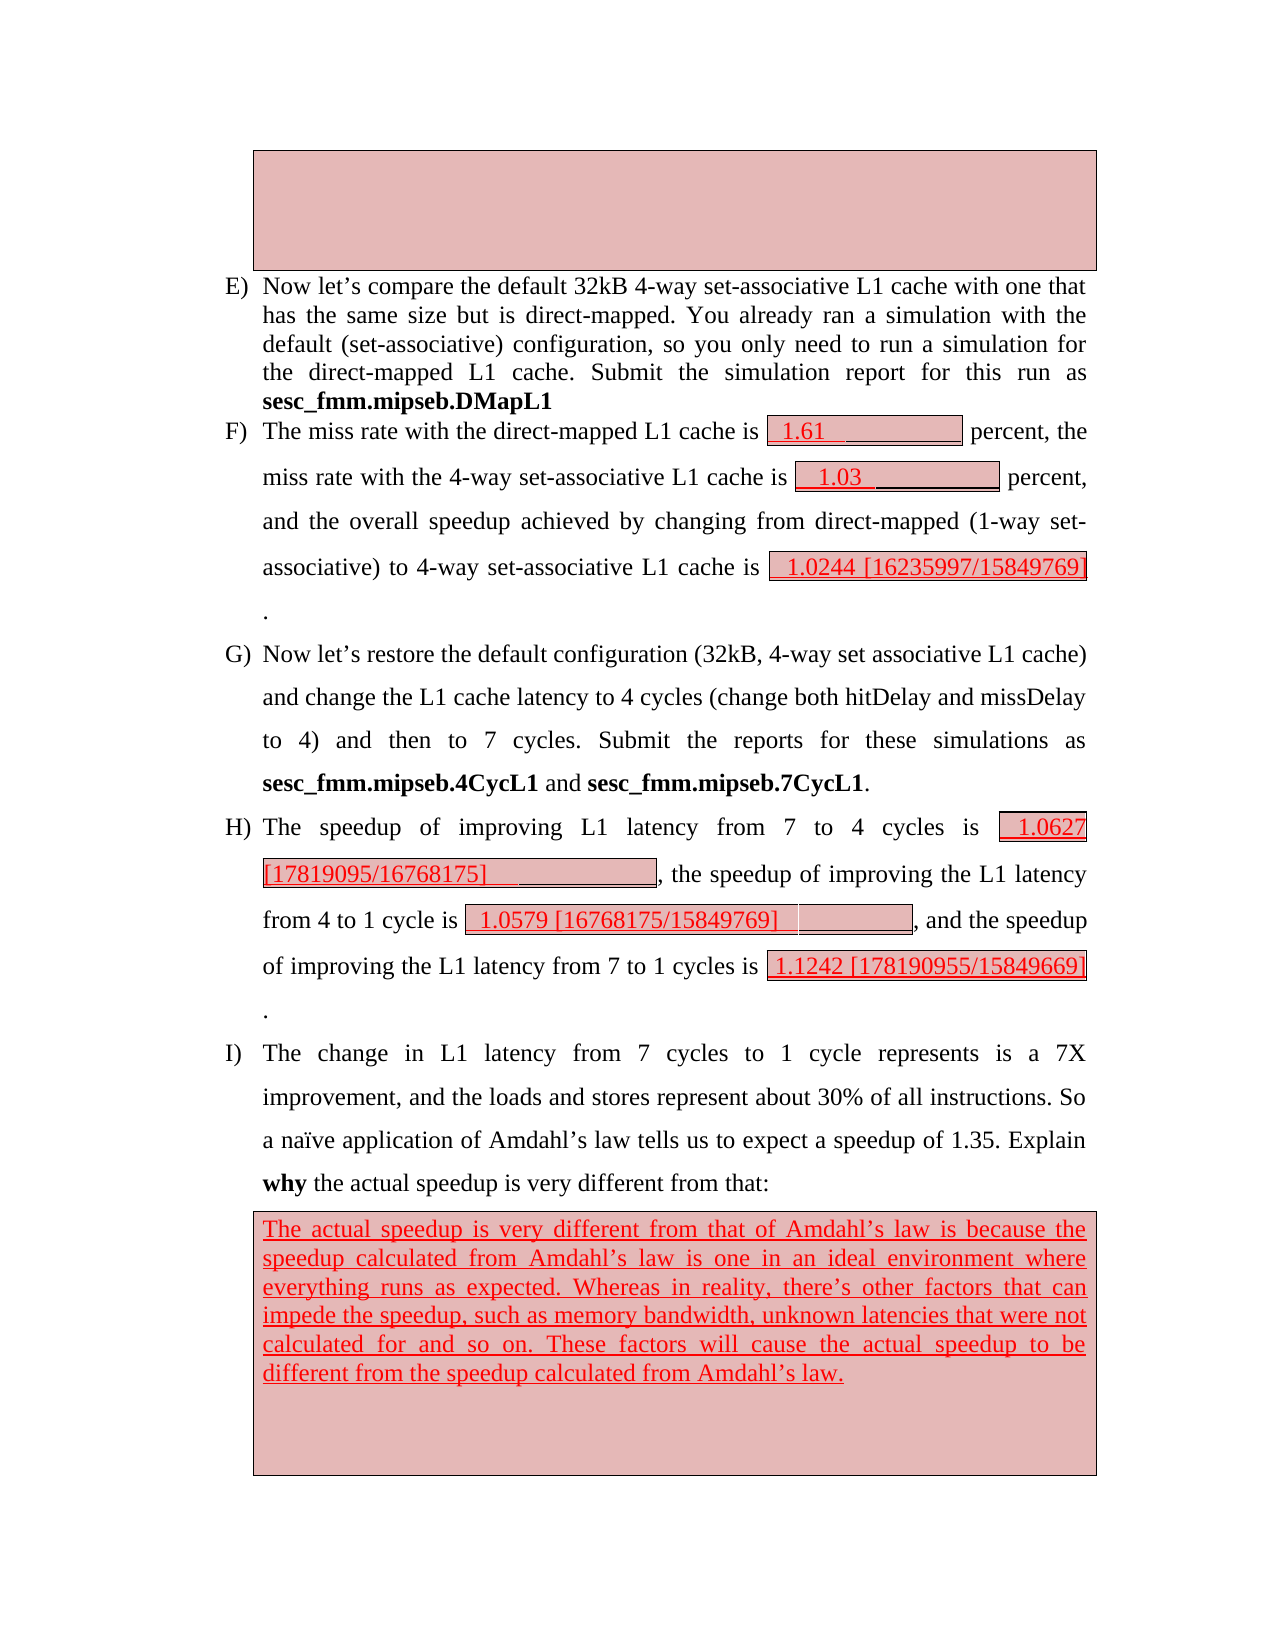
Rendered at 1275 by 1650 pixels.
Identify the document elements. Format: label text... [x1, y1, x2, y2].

list The miss rate with the direct-mapped L1 cache is 1.61 percent, the miss rate with the 4-way set-associative L1 cache is 1.03 percent, and the overall speedup achieved by changing from direct-mapped (1-way set-associative) to 4-way set-associative L1 cache is 1.0244 [16235997/15849769] . [225, 415, 1087, 624]
list Now let’s compare the default 32kB 4-way set-associative L1 cache with one that has the same size but is direct-mapped. You already ran a simulation with the default (set-associative) configuration, so you only need to run a simulation for the direct-mapped L1 cache. Submit the simulation report for this run as sesc_fmm.mipseb.DMapL1 [225, 271, 1087, 415]
list Now let’s restore the default configuration (32kB, 4-way set associative L1 cache) and change the L1 cache latency to 4 cycles (change both hitDelay and missDelay to 4) and then to 7 cycles. Submit the reports for these simulations as sesc_fmm.mipseb.4CycL1 and sesc_fmm.mipseb.7CycL1. [225, 639, 1087, 797]
list The actual speedup is very different from that of Amdahl’s law is because the speedup calculated from Amdahl’s law is one in an ideal environment where everything runs as expected. Whereas in reality, there’s other factors that can impede the speedup, such as memory bandwidth, unknown latencies that were not calculated for and so on. These factors will cause the actual speedup to be different from the speedup calculated from Amdahl’s law. [254, 1212, 1096, 1383]
list The speedup of improving L1 latency from 7 to 4 cycles is 1.0627 [17819095/16768175] , the speedup of improving the L1 latency from 4 to 1 cycle is 1.0579 [16768175/15849769] , and the speedup of improving the L1 latency from 7 to 1 cycles is 1.1242 [178190955/15849669] . [225, 811, 1087, 1024]
list The change in L1 latency from 7 cycles to 1 cycle represents is a 7X improvement, and the loads and stores represent about 30% of all instructions. So a naïve application of Amdahl’s law tells us to expect a speedup of 1.35. Explain why the actual speedup is very different from that: [225, 1038, 1087, 1197]
